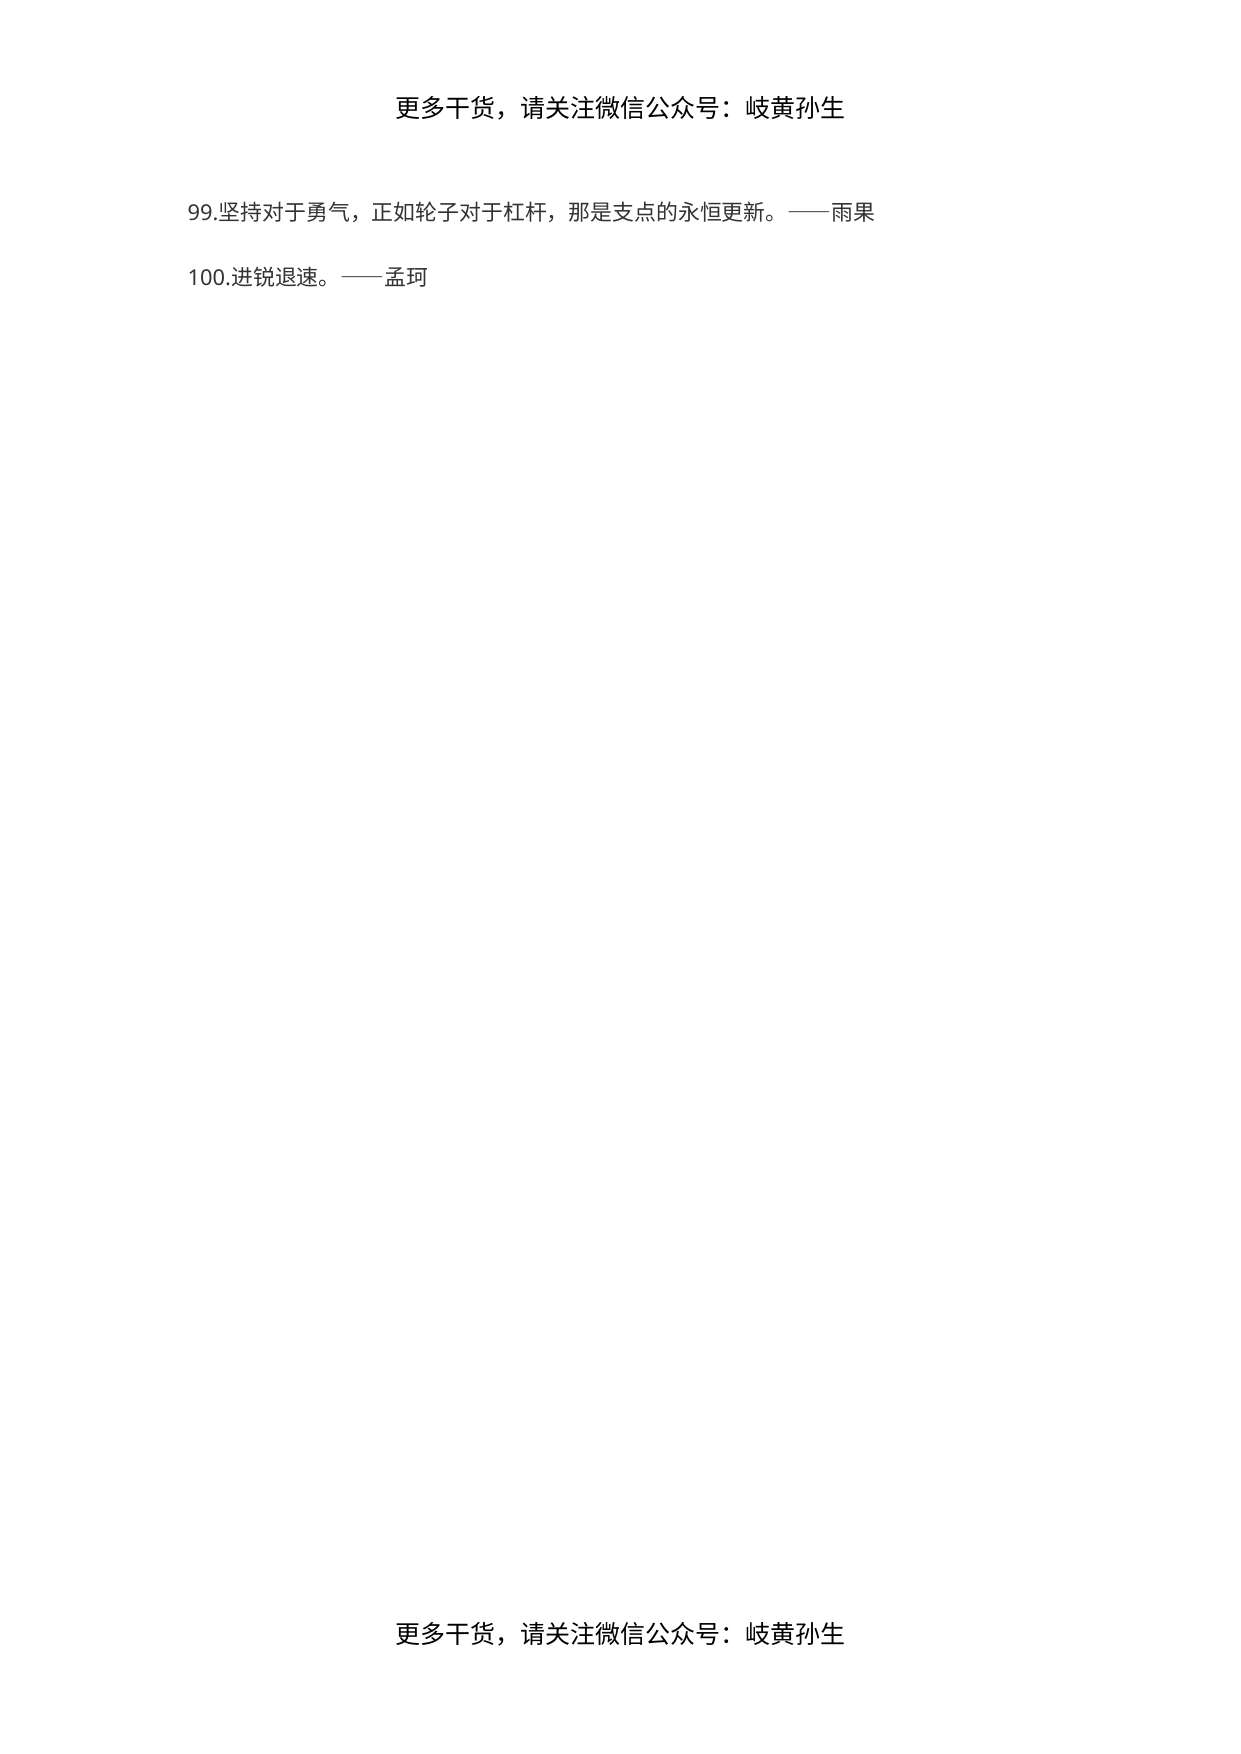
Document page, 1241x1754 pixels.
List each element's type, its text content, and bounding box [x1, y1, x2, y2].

text 99.坚持对于勇气，正如轮子对于杠杆，那是支点的永恒更新。——雨果 [187, 194, 1053, 227]
text 100.进锐退速。——孟珂 [187, 259, 1053, 292]
